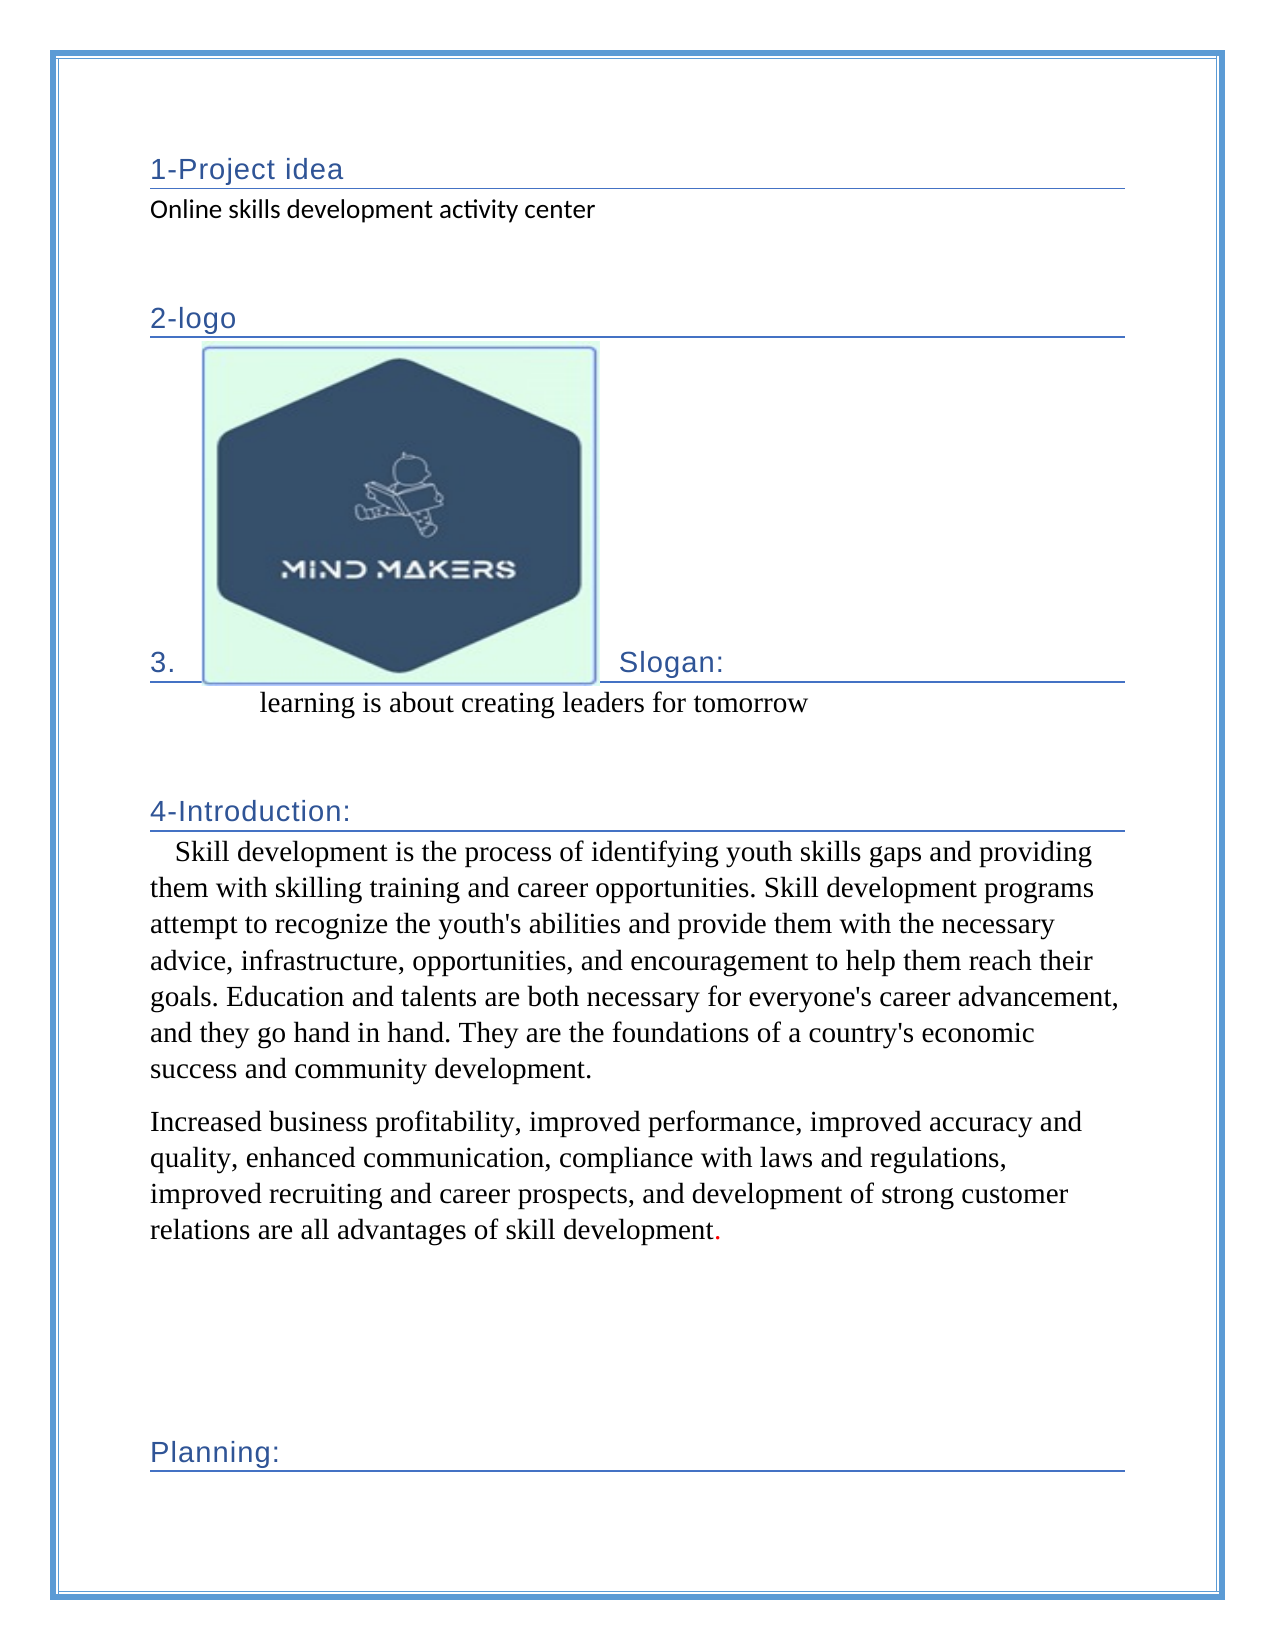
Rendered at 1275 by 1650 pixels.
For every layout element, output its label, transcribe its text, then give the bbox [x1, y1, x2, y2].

text Online skills development activity center [150, 192, 1125, 225]
text learning is about creating leaders for tomorrow [150, 685, 1125, 719]
text Skill development is the process of identifying youth skills gaps and providing them with skilling training and career opportunities. Skill development programs attempt to recognize the youth's abilities and provide them with the necessary advice, infrastructure, opportunities, and encouragement to help them reach their goals. Education and talents are both necessary for everyone's career advancement, and they go hand in hand. They are the foundations of a country's economic success and community development. [150, 834, 1125, 1085]
subtitle 2-logo [150, 301, 1125, 336]
subtitle Planning: [150, 1435, 1125, 1470]
subtitle 1-Project idea [150, 152, 1125, 188]
picture [201, 341, 600, 686]
subtitle 3. Slogan: [600, 645, 1125, 681]
subtitle 4-Introduction: [150, 794, 1125, 830]
subtitle 3. Slogan: [150, 645, 201, 681]
text Increased business profitability, improved performance, improved accuracy and quality, enhanced communication, compliance with laws and regulations, improved recruiting and career prospects, and development of strong customer relations are all advantages of skill development. [150, 1104, 1125, 1246]
